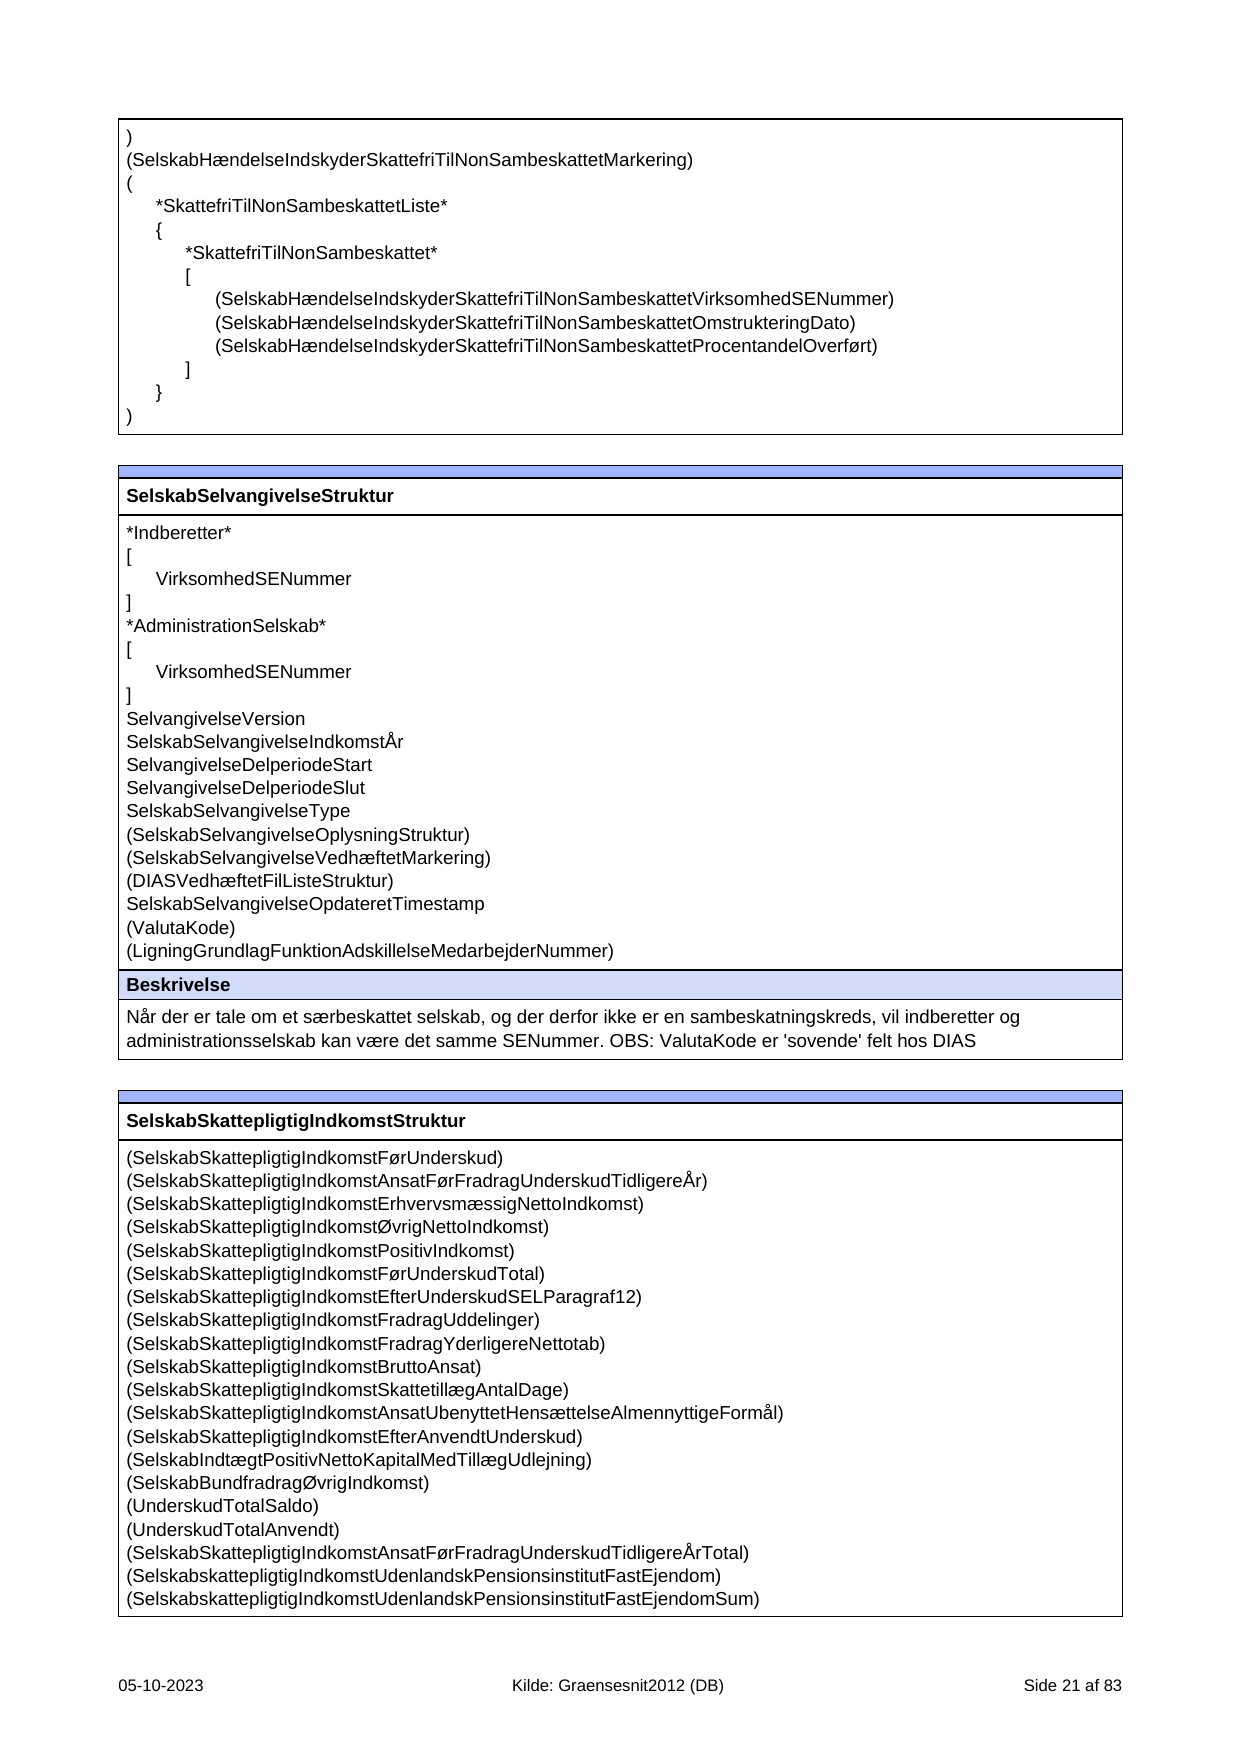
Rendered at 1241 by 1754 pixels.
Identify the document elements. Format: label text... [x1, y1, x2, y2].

table_cell SelskabSelvangivelseStruktur [119, 479, 1122, 514]
table_cell *Indberetter* [ VirksomhedSENummer ] *AdministrationSelskab* [ VirksomhedSENummer ] SelvangivelseVersion SelskabSelvangivelseIndkomstÅr SelvangivelseDelperiodeStart SelvangivelseDelperiodeSlut SelskabSelvangivelseType (SelskabSelvangivelseOplysningStruktur) (SelskabSelvangivelseVedhæftetMarkering) (DIASVedhæftetFilListeStruktur) SelskabSelvangivelseOpdateretTimestamp (ValutaKode) (LigningGrundlagFunktionAdskillelseMedarbejderNummer) [119, 516, 1122, 969]
table_cell Beskrivelse [119, 971, 1122, 999]
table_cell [119, 1141, 1122, 1616]
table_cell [119, 120, 1122, 434]
table_cell SelskabSkattepligtigIndkomstStruktur [119, 1104, 1122, 1139]
table_header [119, 466, 1122, 477]
table_header [119, 1091, 1122, 1102]
table_cell Når der er tale om et særbeskattet selskab, og der derfor ikke er en sambeskatningskreds, vil indberetter og administrationsselskab kan være det samme SENummer. OBS: ValutaKode er 'sovende' felt hos DIAS [119, 1000, 1122, 1059]
